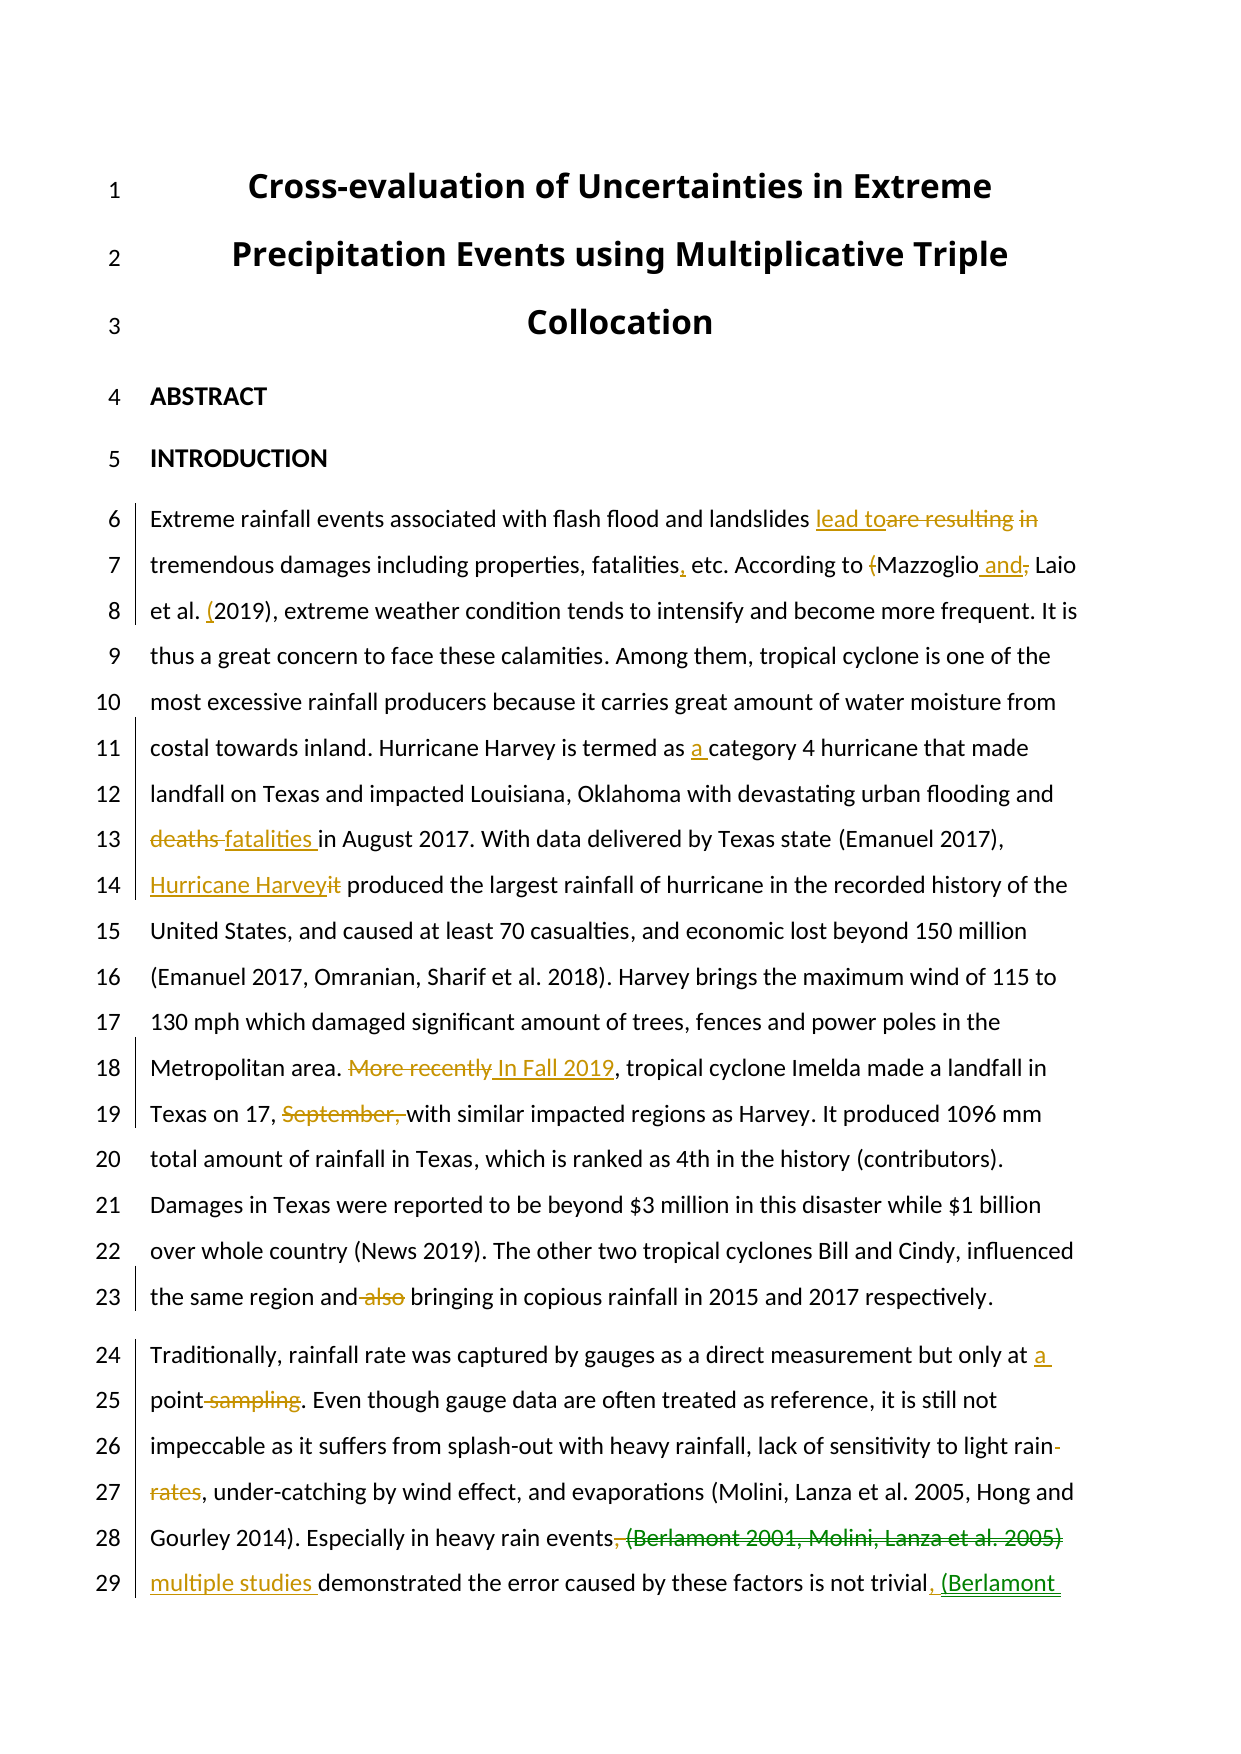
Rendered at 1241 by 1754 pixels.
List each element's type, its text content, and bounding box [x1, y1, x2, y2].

subtitle INTRODUCTION [150, 441, 1090, 474]
text Extreme rainfall events associated with flash flood and landslides tremendous damages including properties, fatalities etc. According to Mazzoglio Laio et al. 2019), extreme weather condition tends to intensify and become more frequent. It is thus a great concern to face these calamities. Among them, tropical cyclone is one of the most excessive rainfall producers because it carries great amount of water moisture from costal towards inland. Hurricane Harvey is termed as category 4 hurricane that made landfall on Texas and impacted Louisiana, Oklahoma with devastating urban flooding and in August 2017. With data delivered by Texas state (Emanuel 2017), produced the largest rainfall of hurricane in the recorded history of the United States, and caused at least 70 casualties, and economic lost beyond 150 million (Emanuel 2017, Omranian, Sharif et al. 2018). Harvey brings the maximum wind of 115 to 130 mph which damaged significant amount of trees, fences and power poles in the Metropolitan area. , tropical cyclone Imelda made a landfall in Texas on 17, with similar impacted regions as Harvey. It produced 1096 mm total amount of rainfall in Texas, which is ranked as 4th in the history (contributors). Damages in Texas were reported to be beyond $3 million in this disaster while $1 billion over whole country (News 2019). The other two tropical cyclones Bill and Cindy, influenced the same region and bringing in copious rainfall in 2015 and 2017 respectively. [150, 503, 1090, 1311]
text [150, 1339, 1090, 1598]
subtitle Cross-evaluation of Uncertainties in Extreme Precipitation Events using Multiplicative Triple Collocation [150, 162, 1090, 344]
subtitle ABSTRACT [150, 379, 1090, 412]
